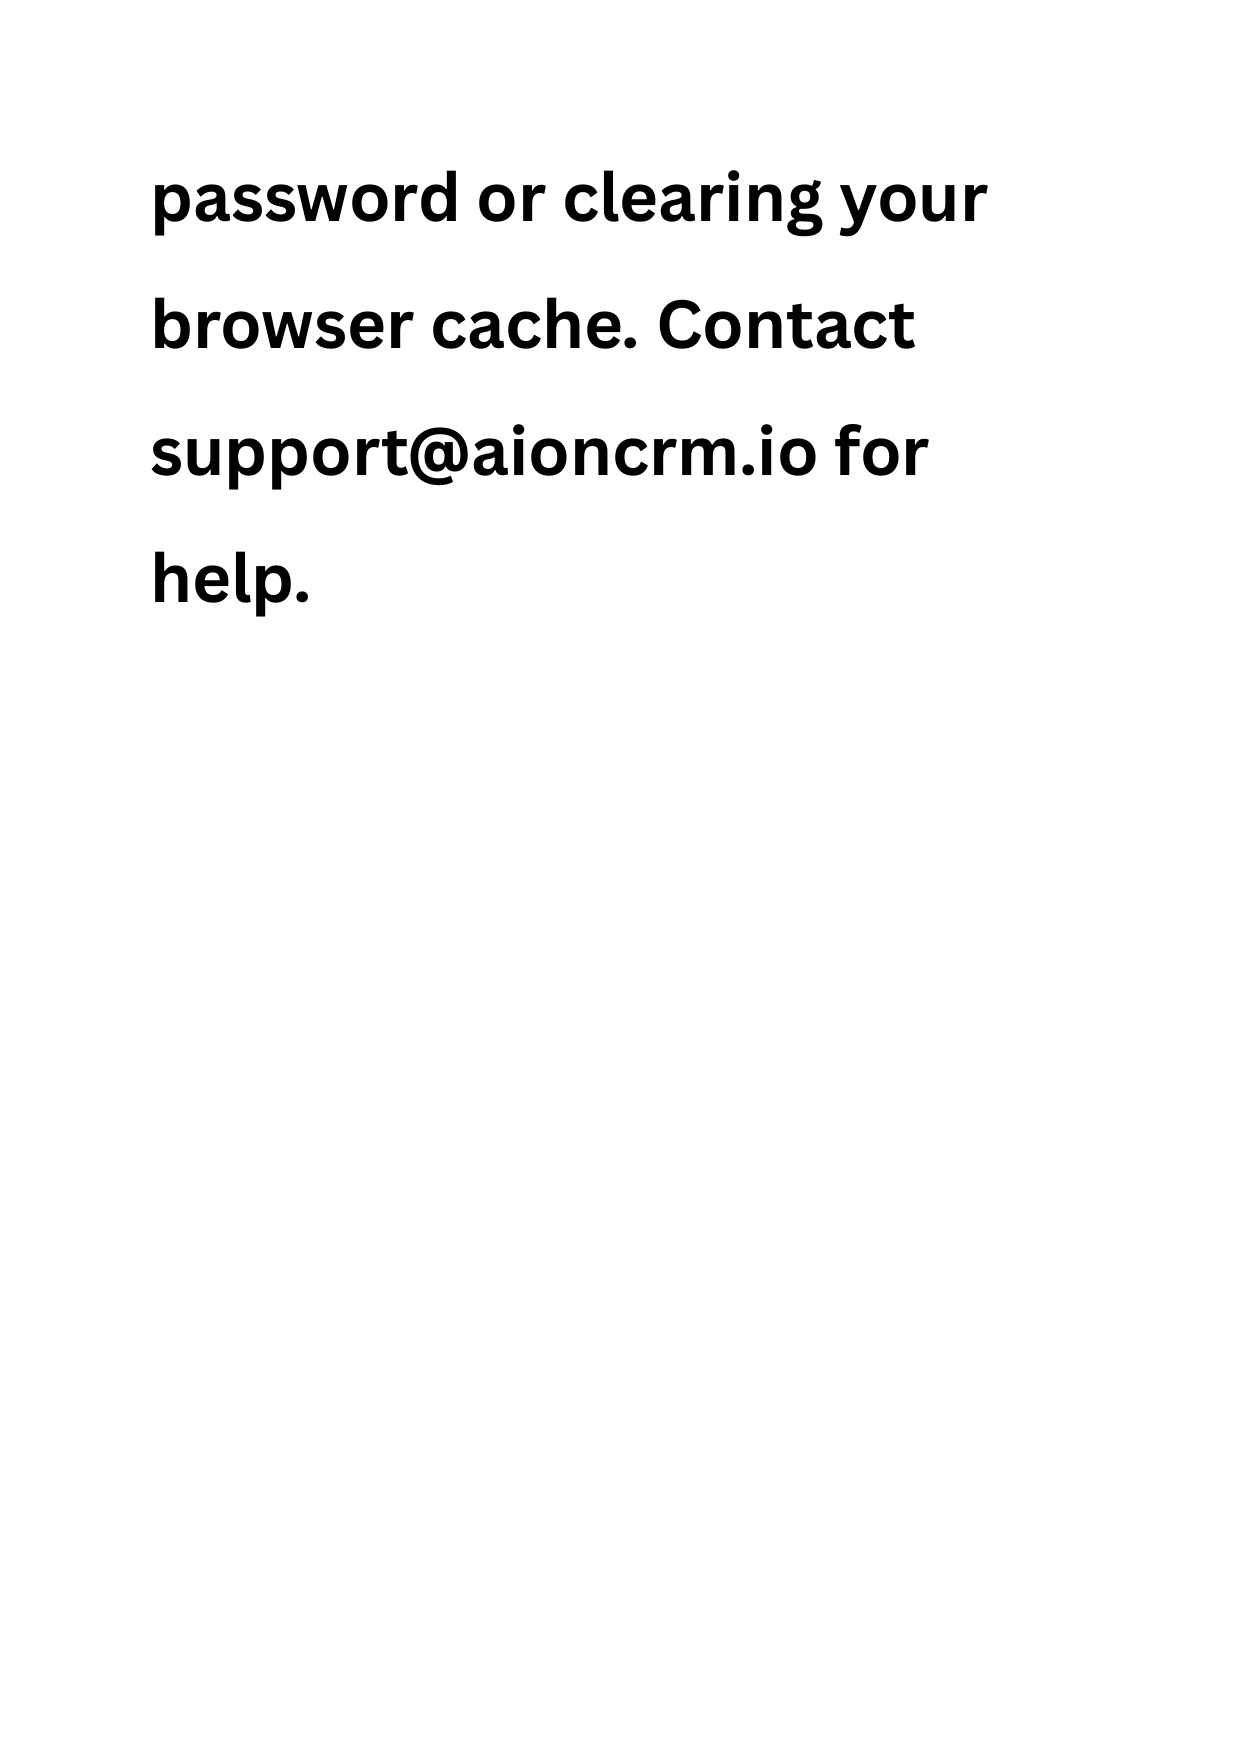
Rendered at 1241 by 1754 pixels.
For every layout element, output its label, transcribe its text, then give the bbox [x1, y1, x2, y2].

text If you encounter login issues, try resetting the password or clearing your browser cache. Contact support@aioncrm.io for help. [150, 150, 1090, 876]
